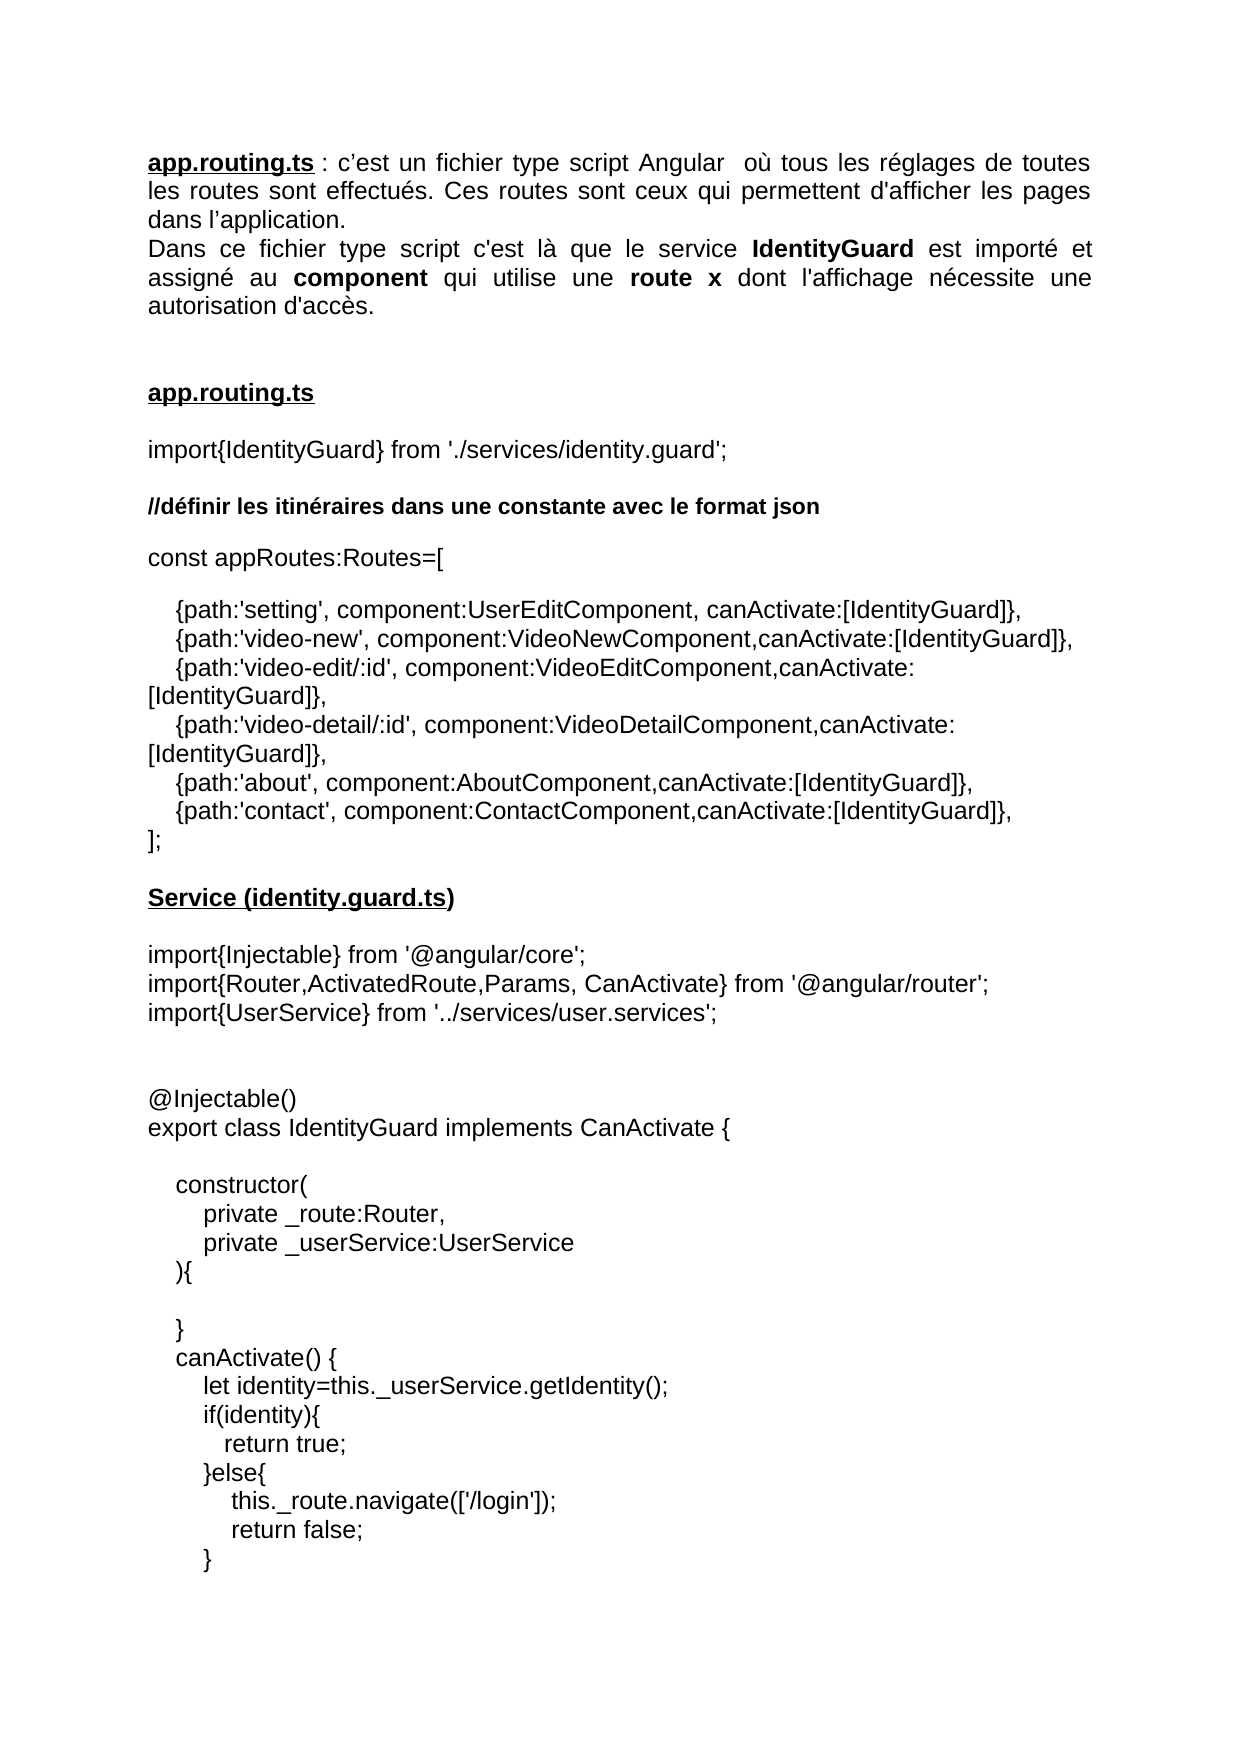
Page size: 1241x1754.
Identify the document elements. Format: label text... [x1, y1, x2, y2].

text {path:'contact', component:ContactComponent,canActivate:[IdentityGuard]}, [148, 796, 1093, 825]
text canActivate() { [148, 1342, 1093, 1371]
text ]; [148, 825, 1093, 854]
text ){ [148, 1256, 1093, 1285]
text app.routing.ts [148, 378, 1093, 406]
text {path:'setting', component:UserEditComponent, canActivate:[IdentityGuard]}, [148, 595, 1093, 624]
text export class IdentityGuard implements CanActivate { [148, 1112, 1093, 1141]
text }else{ [148, 1457, 1093, 1486]
text const appRoutes:Routes=[ [148, 543, 1093, 571]
text } [148, 1314, 1093, 1342]
text private _userService:UserService [148, 1227, 1093, 1256]
text return true; [148, 1429, 1093, 1457]
text private _route:Router, [148, 1199, 1093, 1227]
text @Injectable() [148, 1084, 1093, 1112]
text import{UserService} from '../services/user.services'; [148, 997, 1093, 1026]
text this._route.navigate(['/login']); [148, 1486, 1093, 1515]
text {path:'video-new', component:VideoNewComponent,canActivate:[IdentityGuard]}, [148, 624, 1093, 652]
text {path:'video-edit/:id', component:VideoEditComponent,canActivate:[IdentityGuard]}, [148, 652, 1093, 710]
text } [148, 1544, 1093, 1572]
text constructor( [148, 1170, 1093, 1199]
text app.routing.ts : c’est un fichier type script Angular où tous les réglages de toutes les routes sont effectués. Ces routes sont ceux qui permettent d'afficher les pages dans l’application. [148, 148, 1093, 234]
text let identity=this._userService.getIdentity(); [148, 1371, 1093, 1400]
text import{Injectable} from '@angular/core'; [148, 940, 1093, 969]
text return false; [148, 1515, 1093, 1544]
text import{Router,ActivatedRoute,Params, CanActivate} from '@angular/router'; [148, 969, 1093, 997]
text import{IdentityGuard} from './services/identity.guard'; [148, 435, 1093, 464]
text //définir les itinéraires dans une constante avec le format json [148, 493, 1093, 519]
text if(identity){ [148, 1400, 1093, 1429]
text {path:'about', component:AboutComponent,canActivate:[IdentityGuard]}, [148, 767, 1093, 796]
text {path:'video-detail/:id', component:VideoDetailComponent,canActivate:[IdentityGuard]}, [148, 710, 1093, 767]
text Service (identity.guard.ts) [148, 882, 1093, 911]
text Dans ce fichier type script c'est là que le service IdentityGuard est importé et assigné au component qui utilise une route x dont l'affichage nécessite une autorisation d'accès. [148, 234, 1093, 320]
